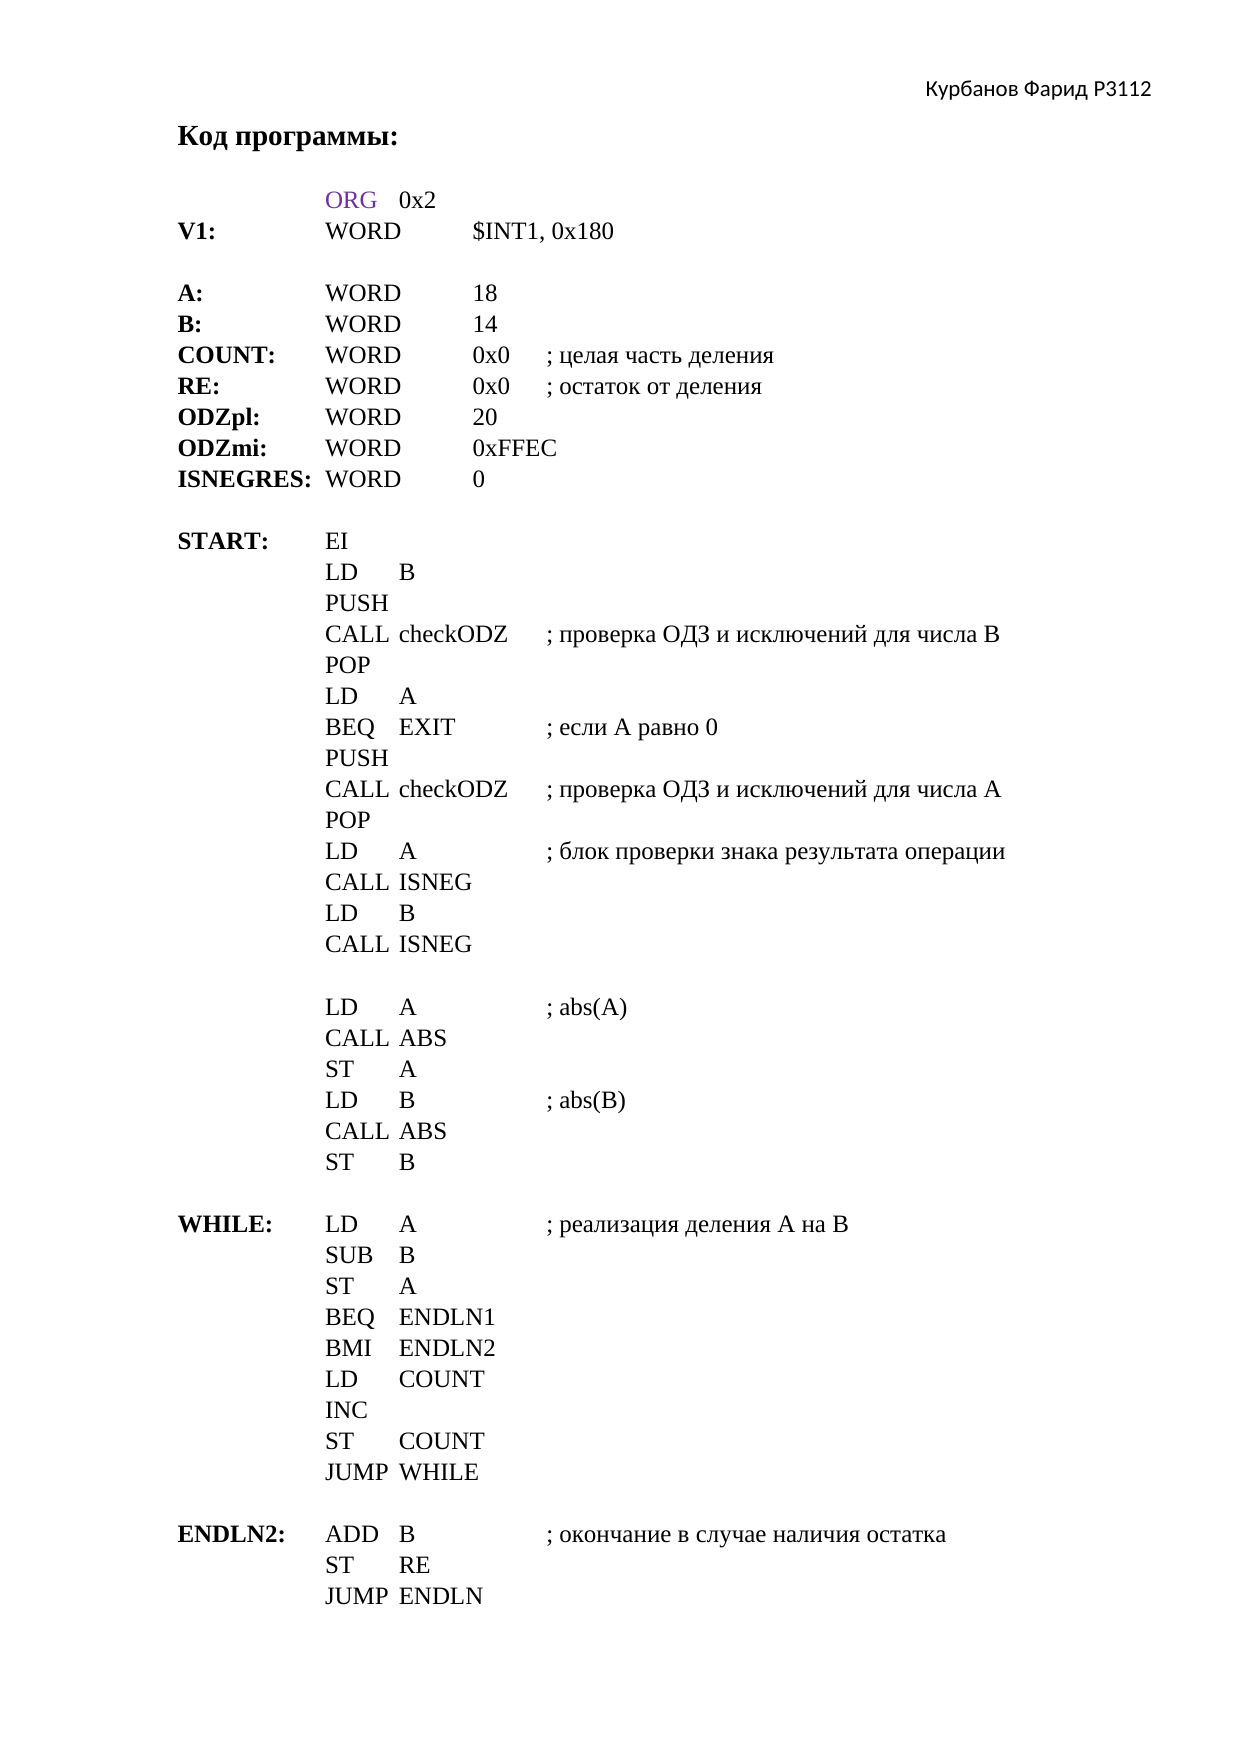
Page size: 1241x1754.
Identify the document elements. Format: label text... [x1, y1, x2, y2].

text ISNEGRES: WORD 0 [177, 464, 1152, 493]
text ORG 0x2 [177, 185, 1152, 214]
text ODZmi: WORD 0xFFEC [177, 433, 1152, 462]
text CALL ABS [177, 1023, 1152, 1051]
text LD A ; блок проверки знака результата операции [177, 836, 1152, 865]
text LD B ; abs(B) [177, 1085, 1152, 1113]
text LD B [177, 557, 1152, 586]
text POP [177, 650, 1152, 679]
text PUSH [177, 743, 1152, 772]
text LD A ; abs(A) [177, 992, 1152, 1020]
text ST A [177, 1271, 1152, 1300]
text CALL checkODZ ; проверка ОДЗ и исключений для числа А [177, 774, 1152, 803]
text ST RE [177, 1550, 1152, 1579]
text CALL ISNEG [177, 929, 1152, 958]
text SUB B [177, 1240, 1152, 1269]
text LD B [177, 898, 1152, 927]
text B: WORD 14 [177, 309, 1152, 337]
text ODZpl: WORD 20 [177, 402, 1152, 431]
text CALL checkODZ ; проверка ОДЗ и исключений для числа В [177, 619, 1152, 648]
text INC [177, 1395, 1152, 1424]
text START: EI [177, 526, 1152, 555]
text RE: WORD 0x0 ; остаток от деления [177, 371, 1152, 399]
text ENDLN2: ADD B ; окончание в случае наличия остатка [177, 1519, 1152, 1548]
text ST A [177, 1054, 1152, 1082]
text BEQ ENDLN1 [177, 1302, 1152, 1331]
text JUMP ENDLN [177, 1581, 1152, 1610]
text BEQ EXIT ; если А равно 0 [177, 712, 1152, 741]
text A: WORD 18 [177, 278, 1152, 306]
text ST B [177, 1147, 1152, 1176]
text LD A [177, 681, 1152, 710]
text CALL ABS [177, 1116, 1152, 1144]
text WHILE: LD A ; реализация деления A на B [177, 1209, 1152, 1238]
text ST COUNT [177, 1426, 1152, 1455]
text CALL ISNEG [177, 867, 1152, 896]
text LD COUNT [177, 1364, 1152, 1393]
text BMI ENDLN2 [177, 1333, 1152, 1362]
text JUMP WHILE [177, 1457, 1152, 1486]
text POP [177, 805, 1152, 834]
text PUSH [177, 588, 1152, 617]
text COUNT: WORD 0x0 ; целая часть деления [177, 340, 1152, 368]
text V1: WORD $INT1, 0x180 [177, 216, 1152, 245]
text Код программы: [177, 118, 1152, 152]
